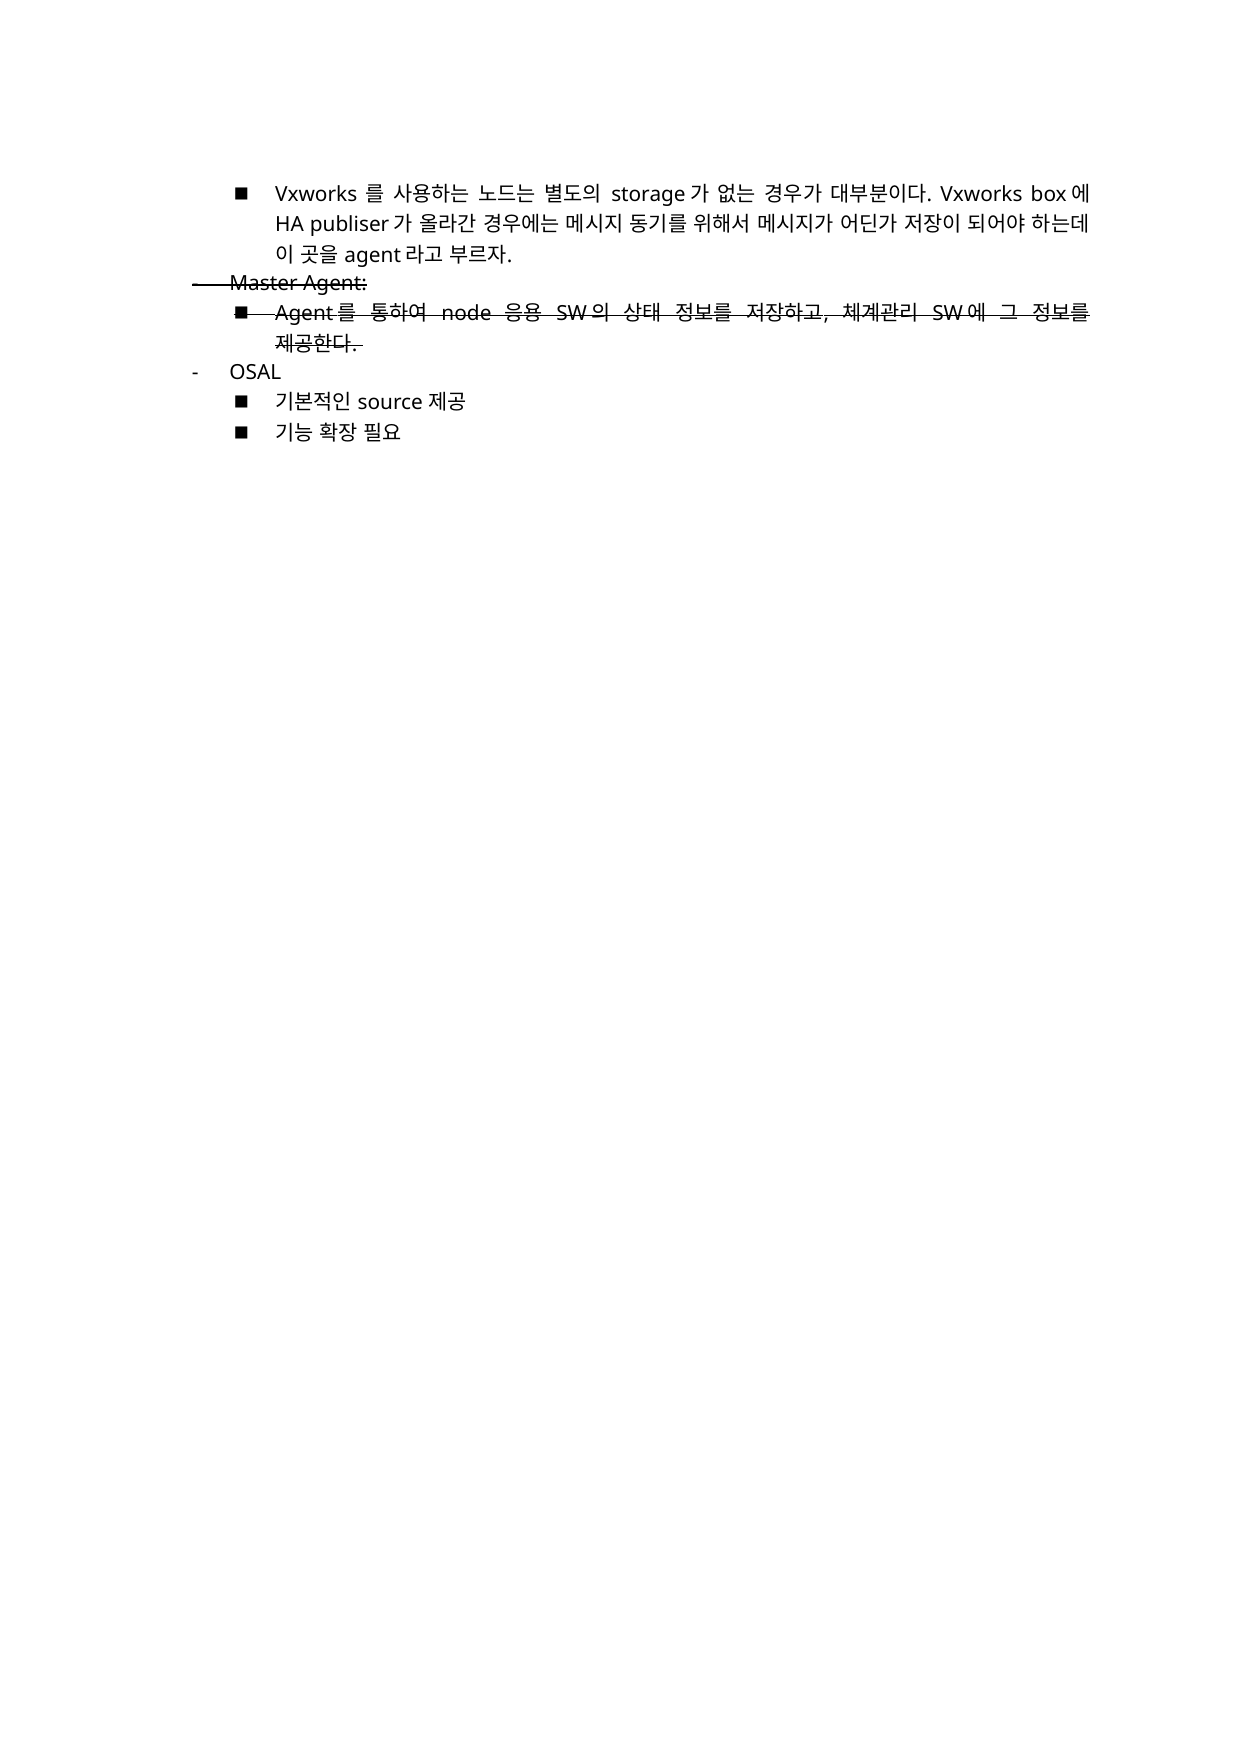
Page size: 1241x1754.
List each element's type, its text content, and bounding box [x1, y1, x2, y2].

list 기본적인 source 제공 [233, 386, 1090, 416]
list Master Agent: [192, 268, 1090, 297]
list OSAL [192, 357, 1090, 386]
list Vxworks 를 사용하는 노드는 별도의 storage가 없는 경우가 대부분이다. Vxworks box에 HA publiser가 올라간 경우에는 메시지 동기를 위해서 메시지가 어딘가 저장이 되어야 하는데 이 곳을 agent라고 부르자. [233, 177, 1090, 268]
list Agent를 통하여 node 응용 SW의 상태 정보를 저장하고, 체계관리 SW에 그 정보를 제공한다. [233, 297, 1090, 357]
list 기능 확장 필요 [233, 416, 1090, 446]
